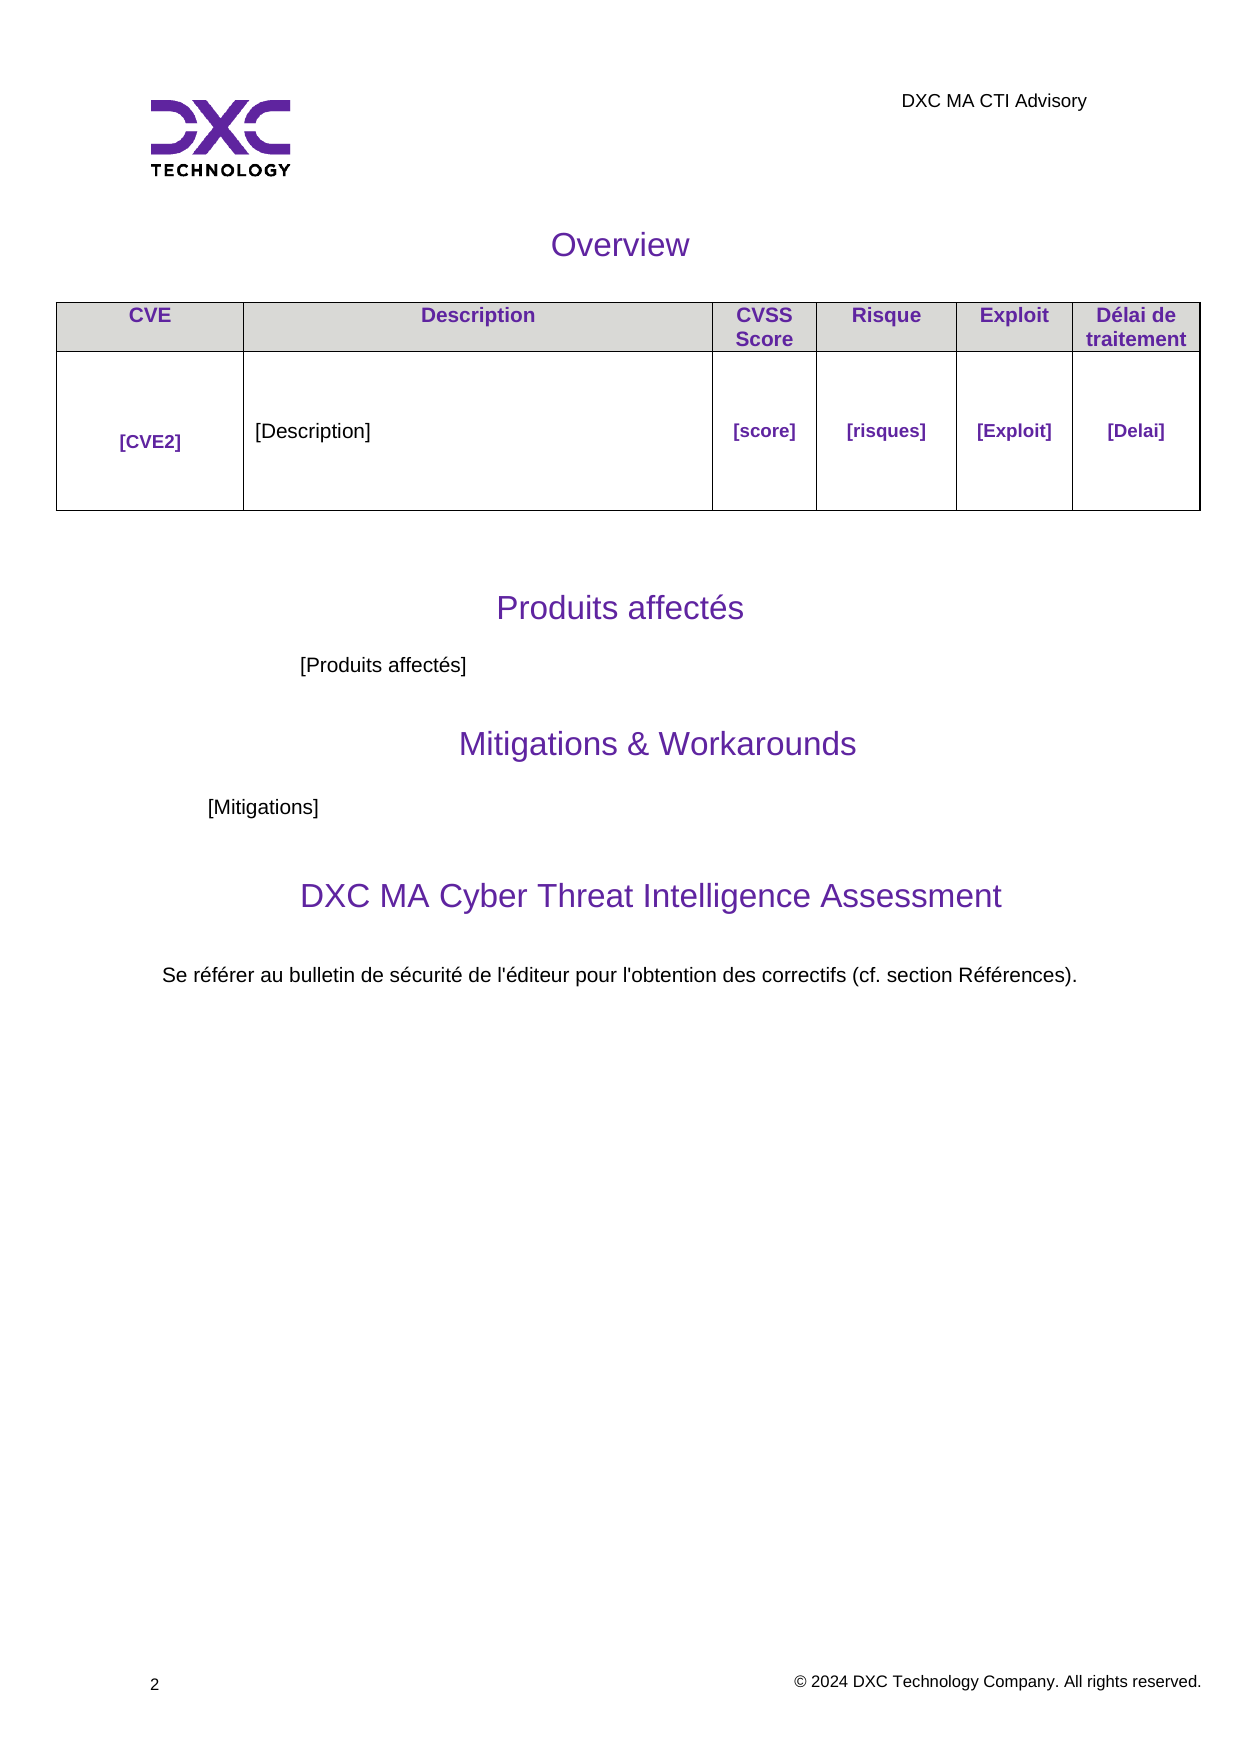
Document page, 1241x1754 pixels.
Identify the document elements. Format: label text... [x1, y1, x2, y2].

text DXC MA Cyber Threat Intelligence Assessment [225, 876, 1237, 914]
table_header Risque [817, 303, 956, 351]
picture [150, 96, 300, 181]
table_cell [CVE2] [57, 352, 243, 510]
list Mitigations & Workarounds [225, 724, 1090, 763]
table_cell [score] [713, 352, 816, 510]
table_cell [Description] [244, 352, 712, 510]
text Se référer au bulletin de sécurité de l'éditeur pour l'obtention des correctifs (cf. section Références). [150, 963, 1090, 987]
table_header Description [244, 303, 712, 351]
table_header CVSS Score [713, 303, 816, 351]
table_header [Mitigations] [196, 795, 1089, 819]
table_cell [Exploit] [957, 352, 1072, 510]
table_cell [Delai] [1073, 352, 1199, 510]
text Produits affectés [150, 588, 1090, 626]
table_header CVE [57, 303, 243, 351]
text Overview [150, 225, 1090, 263]
table_cell [risques] [817, 352, 956, 510]
table_header Délai de traitement [1073, 303, 1199, 351]
table_header Exploit [957, 303, 1072, 351]
list [Produits affectés] [225, 653, 1090, 677]
